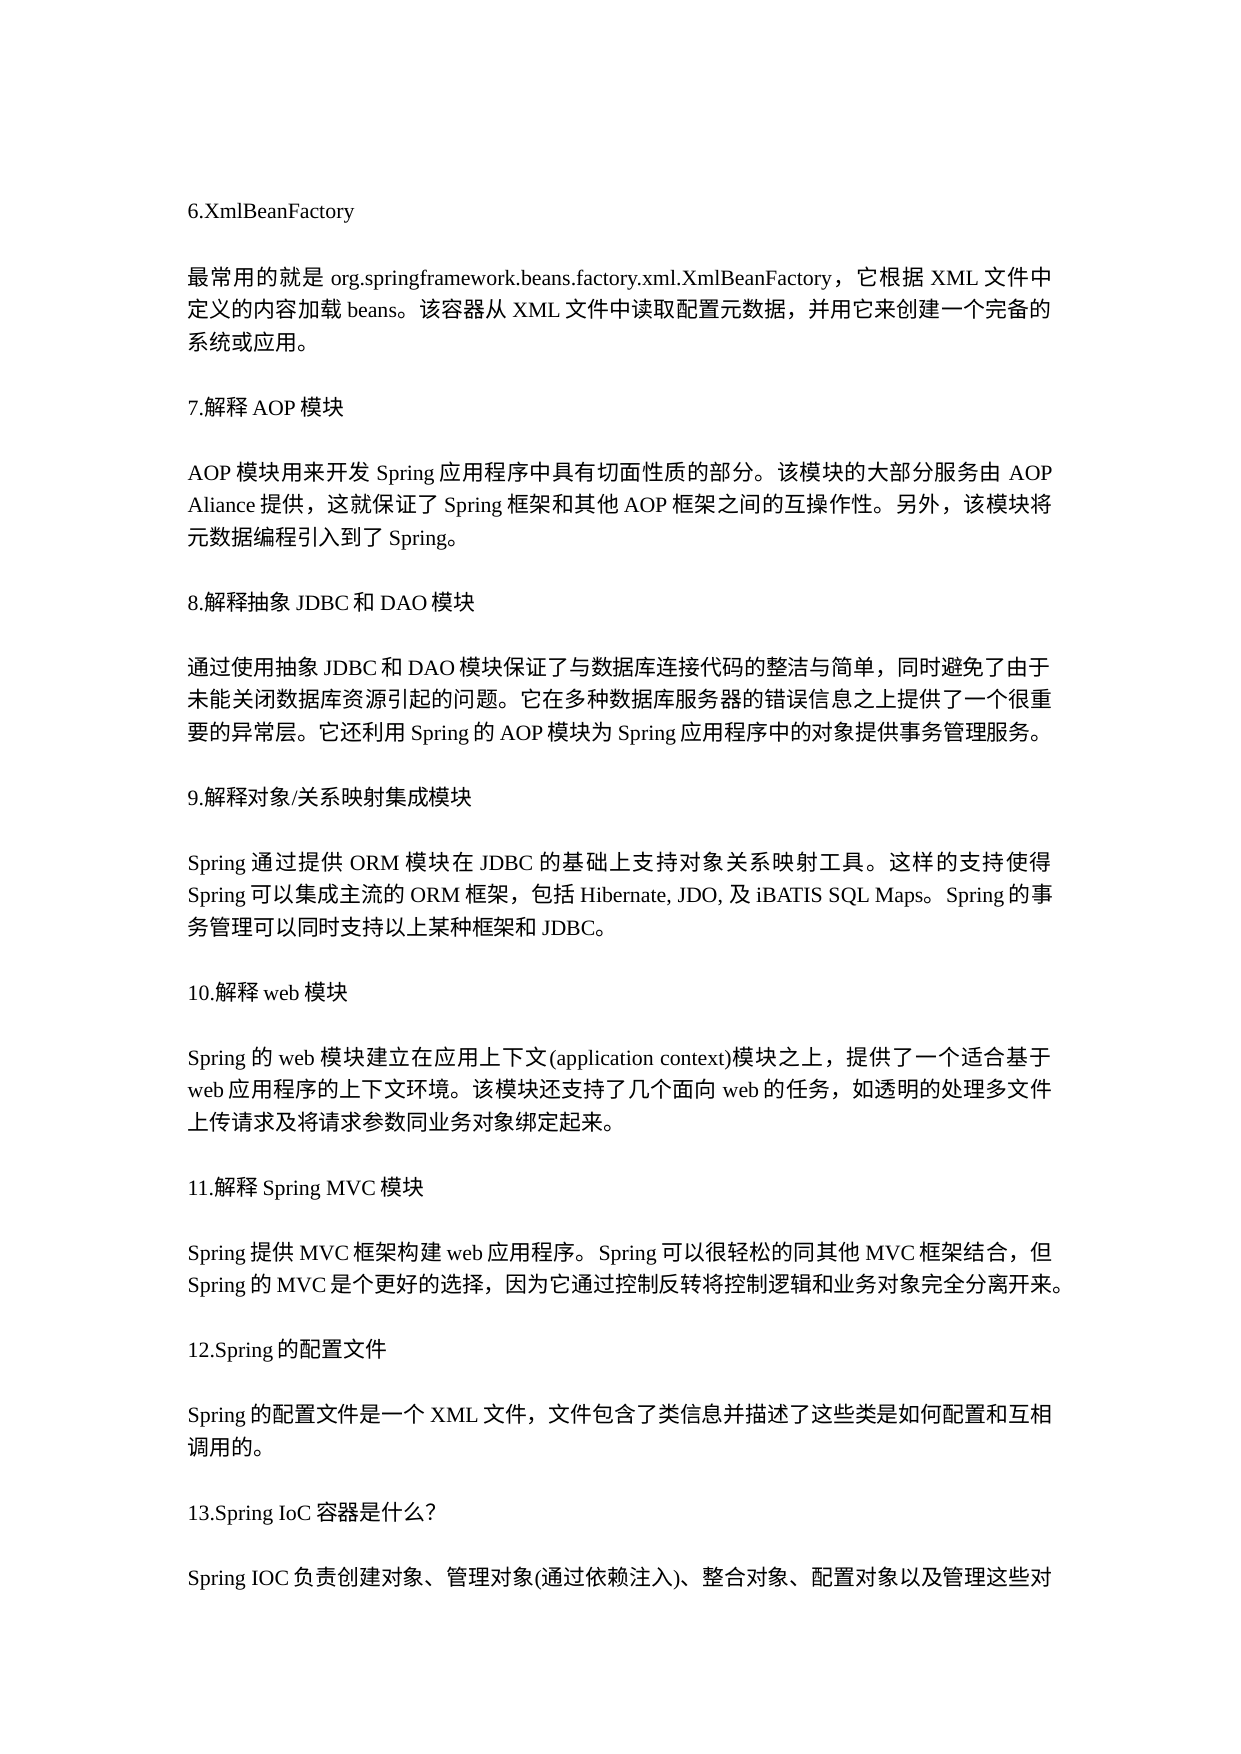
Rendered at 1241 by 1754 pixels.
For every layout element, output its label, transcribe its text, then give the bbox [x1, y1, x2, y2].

text Spring IOC负责创建对象、管理对象(通过依赖注入)、整合对象、配置对象以及管理这些对象的生命周期。 [187, 1559, 1053, 1592]
text 最常用的就是org.springframework.beans.factory.xml.XmlBeanFactory，它根据XML文件中定义的内容加载beans。该容器从XML文件中读取配置元数据，并用它来创建一个完备的系统或应用。 [187, 259, 1053, 357]
text 通过使用抽象JDBC和DAO模块保证了与数据库连接代码的整洁与简单，同时避免了由于未能关闭数据库资源引起的问题。它在多种数据库服务器的错误信息之上提供了一个很重要的异常层。它还利用Spring的AOP模块为Spring应用程序中的对象提供事务管理服务。 [187, 649, 1053, 747]
text 12.Spring的配置文件 [187, 1332, 1053, 1364]
text 9.解释对象/关系映射集成模块 [187, 779, 1053, 812]
text 8.解释抽象JDBC和DAO模块 [187, 584, 1053, 617]
text 7.解释AOP模块 [187, 389, 1053, 422]
text 6.XmlBeanFactory [187, 194, 1053, 227]
text Spring提供MVC框架构建web应用程序。Spring可以很轻松的同其他MVC框架结合，但Spring的MVC是个更好的选择，因为它通过控制反转将控制逻辑和业务对象完全分离开来。 [187, 1234, 1053, 1299]
text Spring的配置文件是一个XML文件，文件包含了类信息并描述了这些类是如何配置和互相调用的。 [187, 1397, 1053, 1462]
text 11.解释Spring MVC模块 [187, 1169, 1053, 1202]
text 13.Spring IoC容器是什么？ [187, 1494, 1053, 1527]
text Spring的web模块建立在应用上下文(application context)模块之上，提供了一个适合基于web应用程序的上下文环境。该模块还支持了几个面向web的任务，如透明的处理多文件上传请求及将请求参数同业务对象绑定起来。 [187, 1039, 1053, 1137]
text Spring通过提供ORM模块在JDBC的基础上支持对象关系映射工具。这样的支持使得Spring可以集成主流的ORM框架，包括Hibernate, JDO, 及iBATIS SQL Maps。Spring的事务管理可以同时支持以上某种框架和JDBC。 [187, 844, 1053, 942]
text 10.解释web模块 [187, 974, 1053, 1007]
text AOP模块用来开发Spring应用程序中具有切面性质的部分。该模块的大部分服务由AOP Aliance提供，这就保证了Spring框架和其他AOP框架之间的互操作性。另外，该模块将元数据编程引入到了Spring。 [187, 454, 1053, 552]
